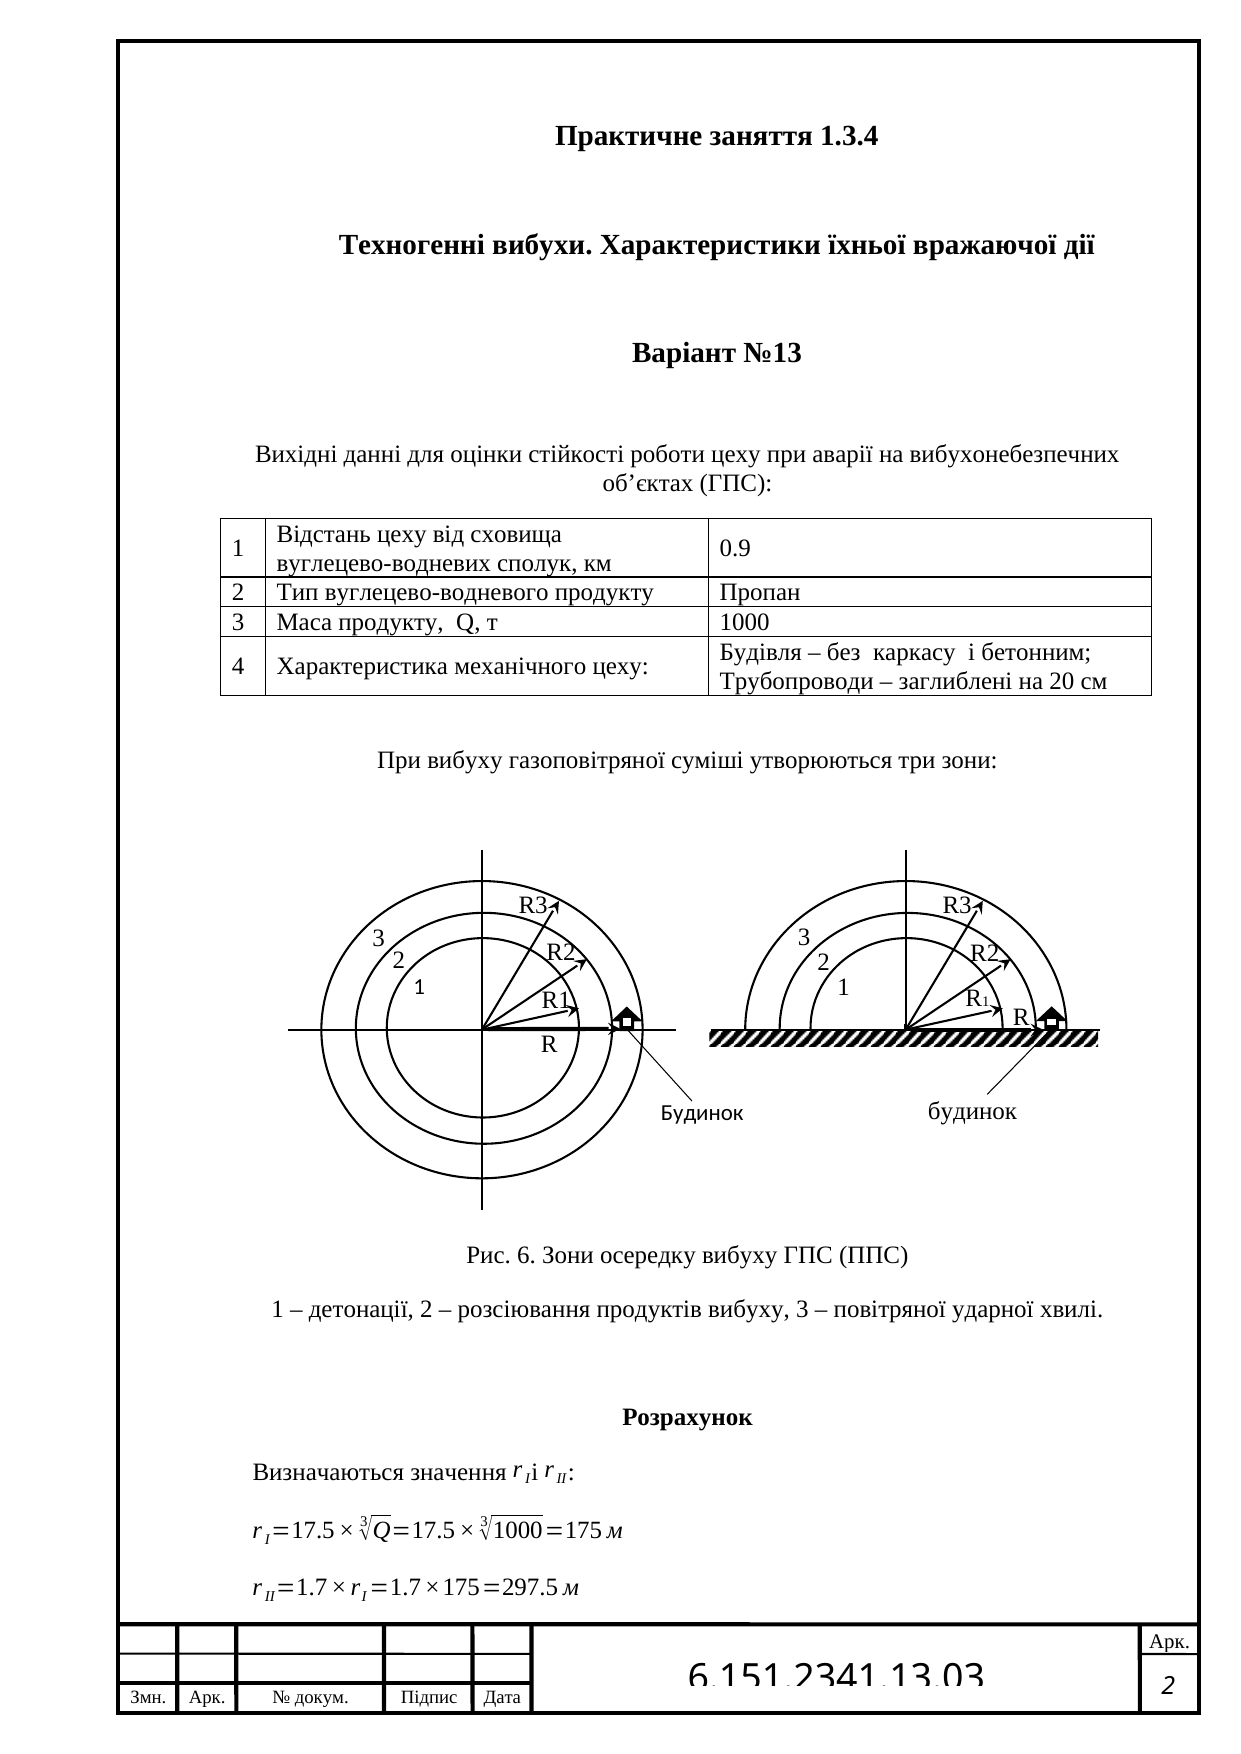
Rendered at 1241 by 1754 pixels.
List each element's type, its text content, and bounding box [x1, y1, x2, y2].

table_cell 4 [221, 637, 265, 694]
table_header Відстань цеху від сховища вуглецево-водневих сполук, км [266, 519, 708, 576]
text Техногенні вибухи. Характеристики їхньої вражаючої дії [252, 227, 1122, 260]
table_cell Будівля – без каркасу і бетонним; Трубопроводи – заглиблені на 20 см [709, 637, 1151, 694]
picture [1036, 1031, 1099, 1047]
table_cell Маса продукту, Q, т [266, 607, 708, 636]
picture [709, 1031, 1047, 1047]
text 1 – детонації, 2 – розсіювання продуктів вибуху, 3 – повітряної ударної хвилі. [252, 1294, 1122, 1323]
text Рис. 6. Зони осередку вибуху ГПС (ППС) [252, 1240, 1122, 1269]
table_cell Характеристика механічного цеху: [266, 637, 708, 694]
text Визначаються значення і : [252, 1456, 1122, 1487]
table_cell 1000 [709, 607, 1151, 636]
table_cell 3 [221, 607, 265, 636]
table_cell Тип вуглецево-водневого продукту [266, 578, 708, 606]
table_header 0.9 [709, 519, 1151, 576]
text Вихідні данні для оцінки стійкості роботи цеху при аварії на вибухонебезпечних об’єктах (ГПС): [252, 439, 1122, 497]
text Практичне заняття 1.3.4 [252, 118, 1122, 152]
table_cell Пропан [709, 578, 1151, 606]
text Варіант №13 [252, 336, 1122, 369]
text При вибуху газоповітряної суміші утворюються три зони: [252, 745, 1122, 774]
table_header 1 [221, 519, 265, 576]
table_cell 2 [221, 578, 265, 606]
text Розрахунок [252, 1402, 1122, 1431]
